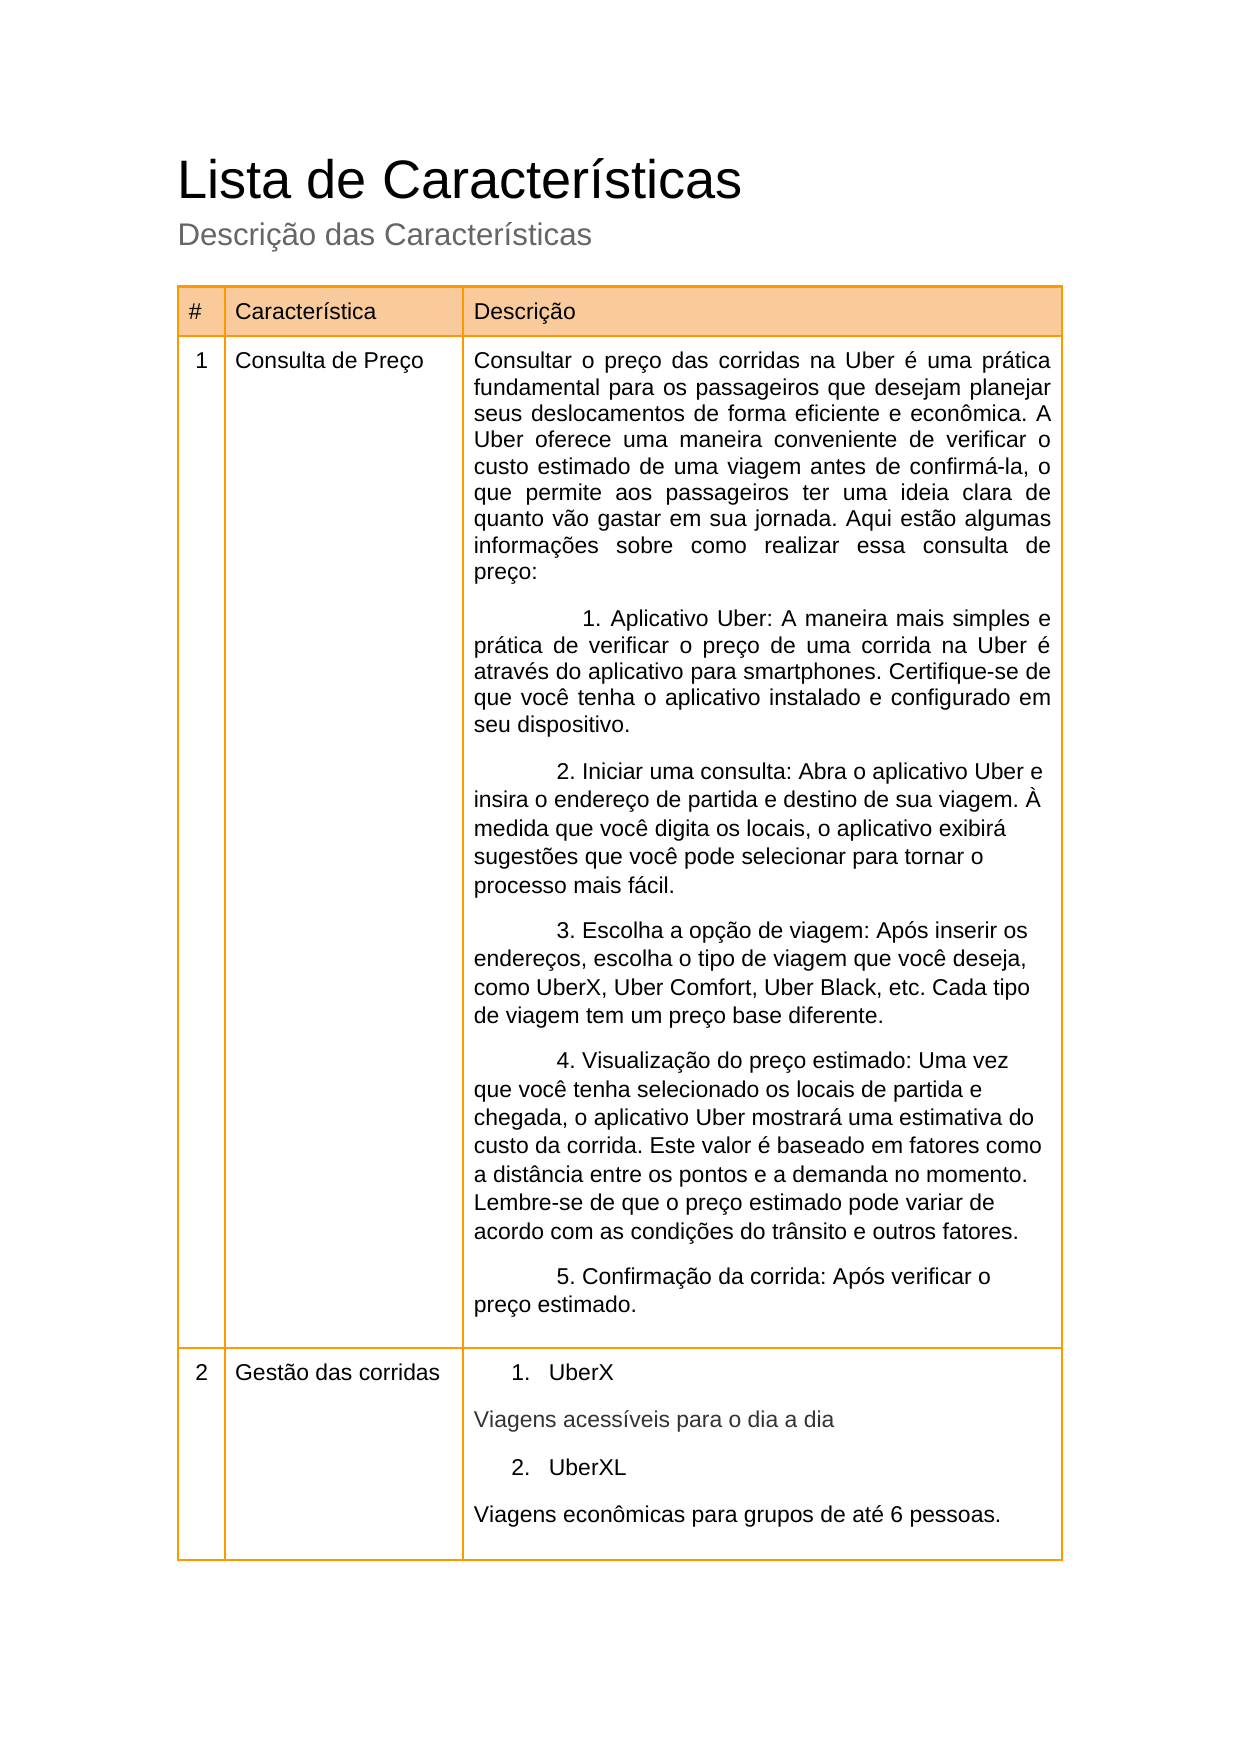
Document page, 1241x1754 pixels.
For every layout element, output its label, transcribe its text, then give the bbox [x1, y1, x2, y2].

table_cell 2 [179, 1349, 224, 1558]
table_header # [179, 288, 224, 335]
table_cell 1 [179, 337, 224, 1347]
table_header Característica [226, 288, 462, 335]
table_header Descrição [464, 288, 1061, 335]
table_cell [464, 1349, 1061, 1558]
text Descrição das Características [177, 216, 1063, 252]
table_cell Gestão das corridas [226, 1349, 462, 1558]
text Lista de Características [177, 148, 1063, 210]
table_cell Consultar o preço das corridas na Uber é uma prática fundamental para os passageiros que desejam planejar seus deslocamentos de forma eficiente e econômica. A Uber oferece uma maneira conveniente de verificar o custo estimado de uma viagem antes de confirmá-la, o que permite aos passageiros ter uma ideia clara de quanto vão gastar em sua jornada. Aqui estão algumas informações sobre como realizar essa consulta de preço: 1. Aplicativo Uber: A maneira mais simples e prática de verificar o preço de uma corrida na Uber é através do aplicativo para smartphones. Certifique-se de que você tenha o aplicativo instalado e configurado em seu dispositivo. 2. Iniciar uma consulta: Abra o aplicativo Uber e insira o endereço de partida e destino de sua viagem. À medida que você digita os locais, o aplicativo exibirá sugestões que você pode selecionar para tornar o processo mais fácil. 3. Escolha a opção de viagem: Após inserir os endereços, escolha o tipo de viagem que você deseja, como UberX, Uber Comfort, Uber Black, etc. Cada tipo de viagem tem um preço base diferente. 4. Visualização do preço estimado: Uma vez que você tenha selecionado os locais de partida e chegada, o aplicativo Uber mostrará uma estimativa do custo da corrida. Este valor é baseado em fatores como a distância entre os pontos e a demanda no momento. Lembre-se de que o preço estimado pode variar de acordo com as condições do trânsito e outros fatores. 5. Confirmação da corrida: Após verificar o preço estimado. [464, 337, 1061, 1347]
table_cell Consulta de Preço [226, 337, 462, 1347]
